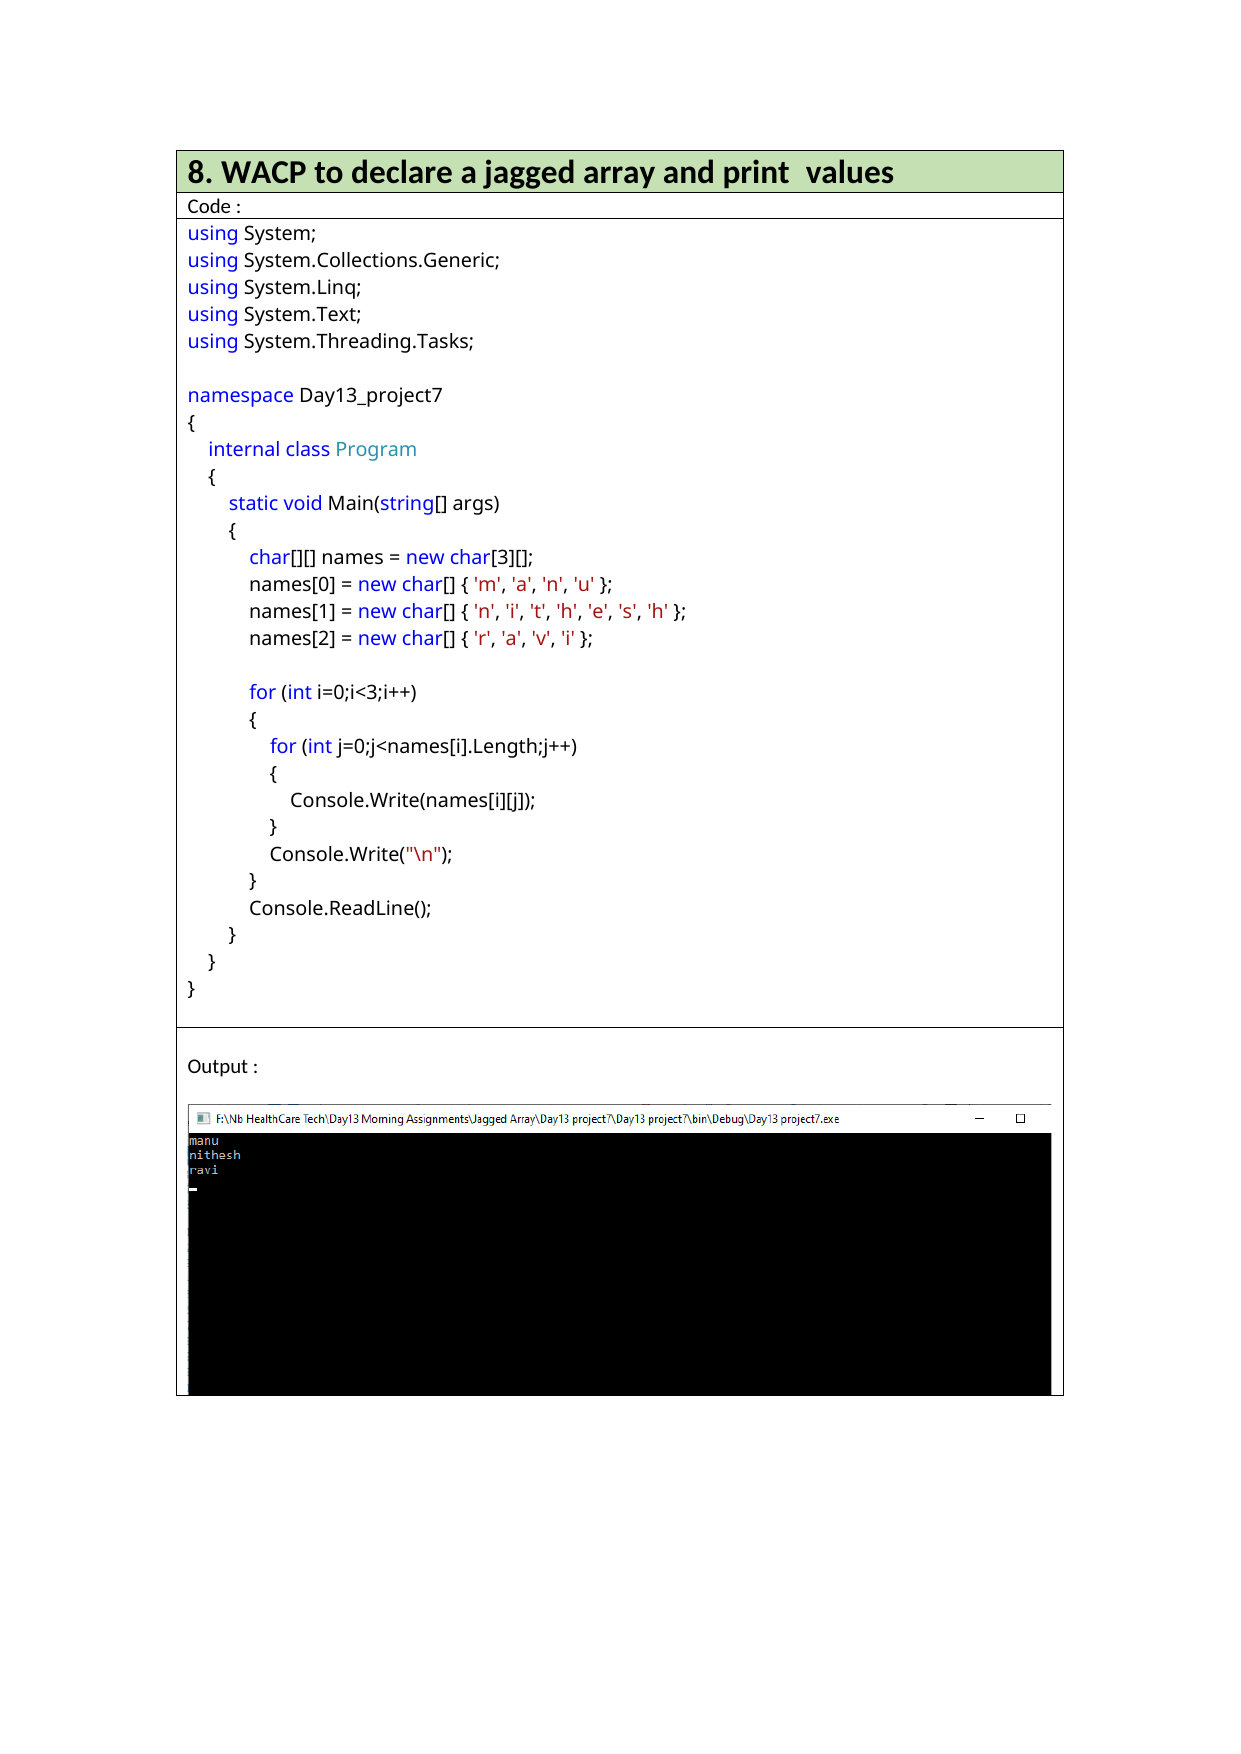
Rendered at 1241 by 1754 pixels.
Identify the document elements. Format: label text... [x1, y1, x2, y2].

table_cell Code : [177, 193, 1063, 218]
table_cell Output : [177, 1028, 1063, 1395]
table_header 8. WACP to declare a jagged array and print values [177, 151, 1063, 192]
picture [187, 1104, 1052, 1395]
table_cell using System; using System.Collections.Generic; using System.Linq; using System.Text; using System.Threading.Tasks; namespace Day13_project7 { internal class Program { static void Main(string[] args) { char[][] names = new char[3][]; names[0] = new char[] { 'm', 'a', 'n', 'u' }; names[1] = new char[] { 'n', 'i', 't', 'h', 'e', 's', 'h' }; names[2] = new char[] { 'r', 'a', 'v', 'i' }; for (int i=0;i<3;i++) { for (int j=0;j<names[i].Length;j++) { Console.Write(names[i][j]); } Console.Write("\n"); } Console.ReadLine(); } } } [177, 219, 1063, 1027]
